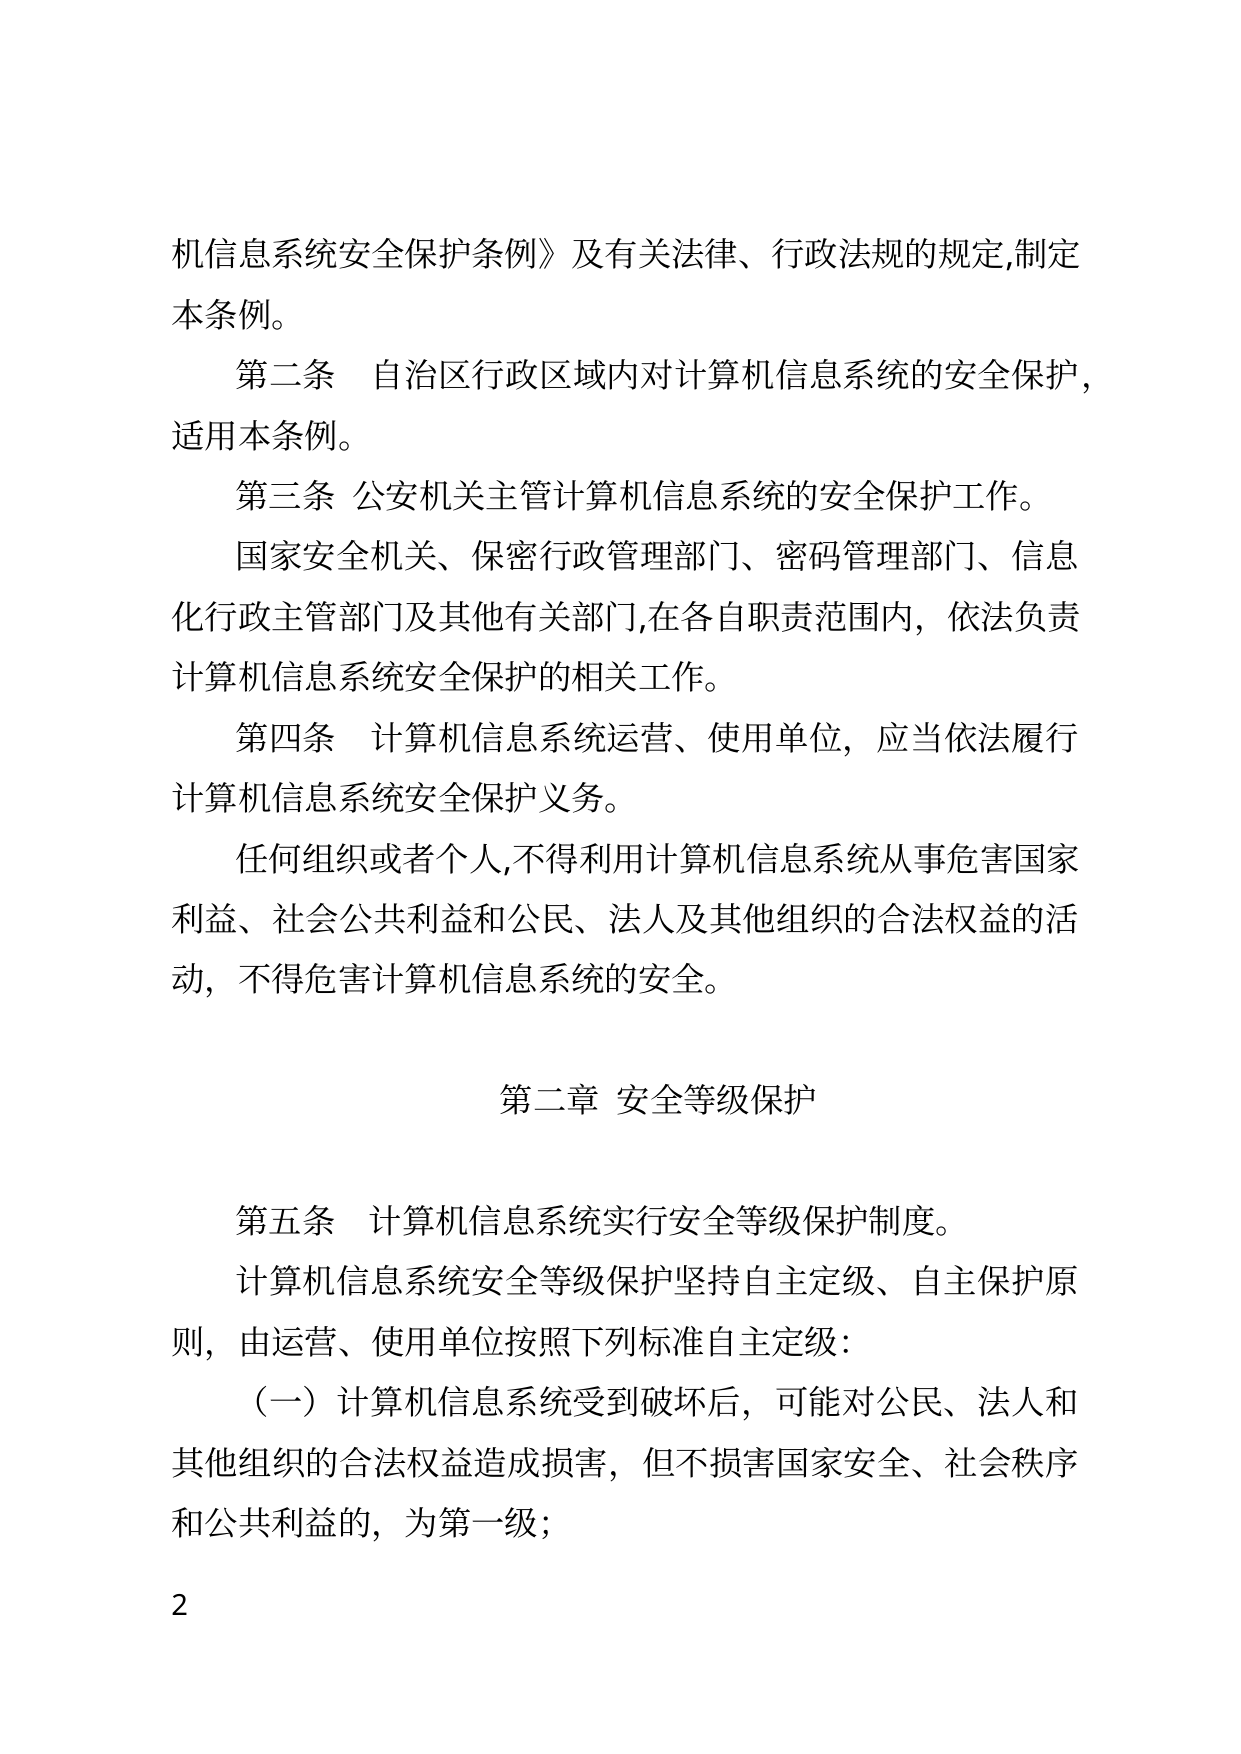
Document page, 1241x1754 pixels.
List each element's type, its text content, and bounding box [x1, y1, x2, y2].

text 第二条 自治区行政区域内对计算机信息系统的安全保护，适用本条例。 [171, 339, 1081, 460]
text 第五条 计算机信息系统实行安全等级保护制度。 [171, 1185, 1081, 1246]
text 任何组织或者个人,不得利用计算机信息系统从事危害国家利益、社会公共利益和公民、法人及其他组织的合法权益的活动，不得危害计算机信息系统的安全。 [171, 823, 1081, 1004]
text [171, 218, 1081, 339]
text 国家安全机关、保密行政管理部门、密码管理部门、信息化行政主管部门及其他有关部门,在各自职责范围内，依法负责计算机信息系统安全保护的相关工作。 [171, 521, 1081, 702]
text 第三条 公安机关主管计算机信息系统的安全保护工作。 [171, 460, 1081, 521]
text 计算机信息系统安全等级保护坚持自主定级、自主保护原则，由运营、使用单位按照下列标准自主定级： [171, 1246, 1081, 1366]
text （一）计算机信息系统受到破坏后，可能对公民、法人和其他组织的合法权益造成损害，但不损害国家安全、社会秩序和公共利益的，为第一级； [171, 1366, 1081, 1548]
text 第二章 安全等级保护 [171, 1064, 1081, 1125]
text 第四条 计算机信息系统运营、使用单位，应当依法履行计算机信息系统安全保护义务。 [171, 702, 1081, 823]
